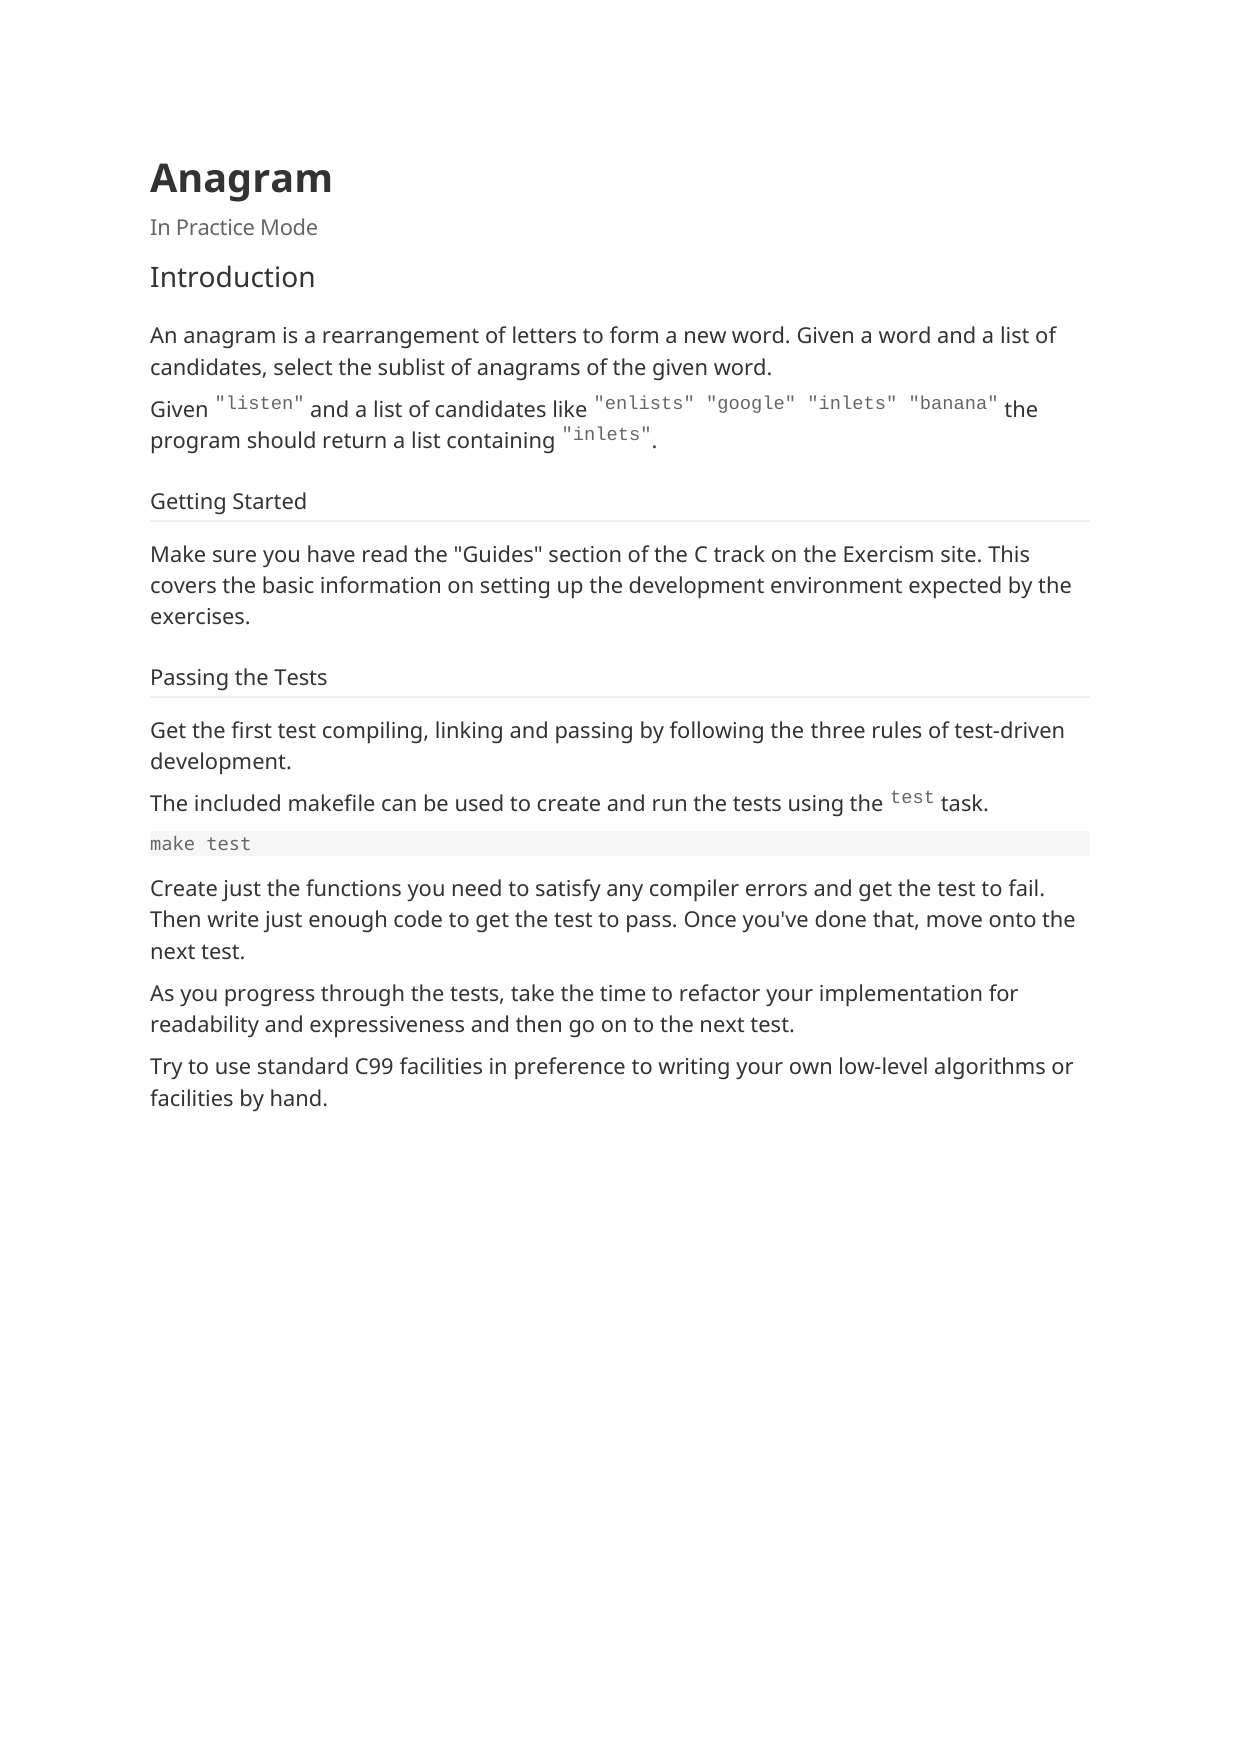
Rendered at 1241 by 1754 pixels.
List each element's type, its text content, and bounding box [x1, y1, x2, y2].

text An anagram is a rearrangement of letters to form a new word. Given a word and a list of candidates, select the sublist of anagrams of the given word. [150, 319, 1090, 381]
text Passing the Tests [150, 662, 1090, 696]
text Anagram [150, 150, 1090, 204]
text As you progress through the tests, take the time to refactor your implementation for readability and expressiveness and then go on to the next test. [150, 976, 1090, 1039]
text In Practice Mode [150, 212, 1079, 242]
text Try to use standard C99 facilities in preference to writing your own low-level algorithms or facilities by hand. [150, 1050, 1090, 1112]
text Make sure you have read the "Guides" section of the C track on the Exercism site. This covers the basic information on setting up the development environment expected by the exercises. [150, 537, 1090, 631]
text Getting Started [150, 486, 1090, 520]
text Introduction [150, 257, 1090, 296]
text make test [150, 831, 1090, 856]
text Get the first test compiling, linking and passing by following the three rules of test-driven development. [150, 713, 1090, 776]
text Given "listen" and a list of candidates like "enlists" "google" "inlets" "banana" the program should return a list containing "inlets". [150, 392, 1090, 455]
text The included makefile can be used to create and run the tests using the test task. [150, 787, 1090, 818]
text Create just the functions you need to satisfy any compiler errors and get the test to fail. Then write just enough code to get the test to pass. Once you've done that, move onto the next test. [150, 872, 1090, 966]
